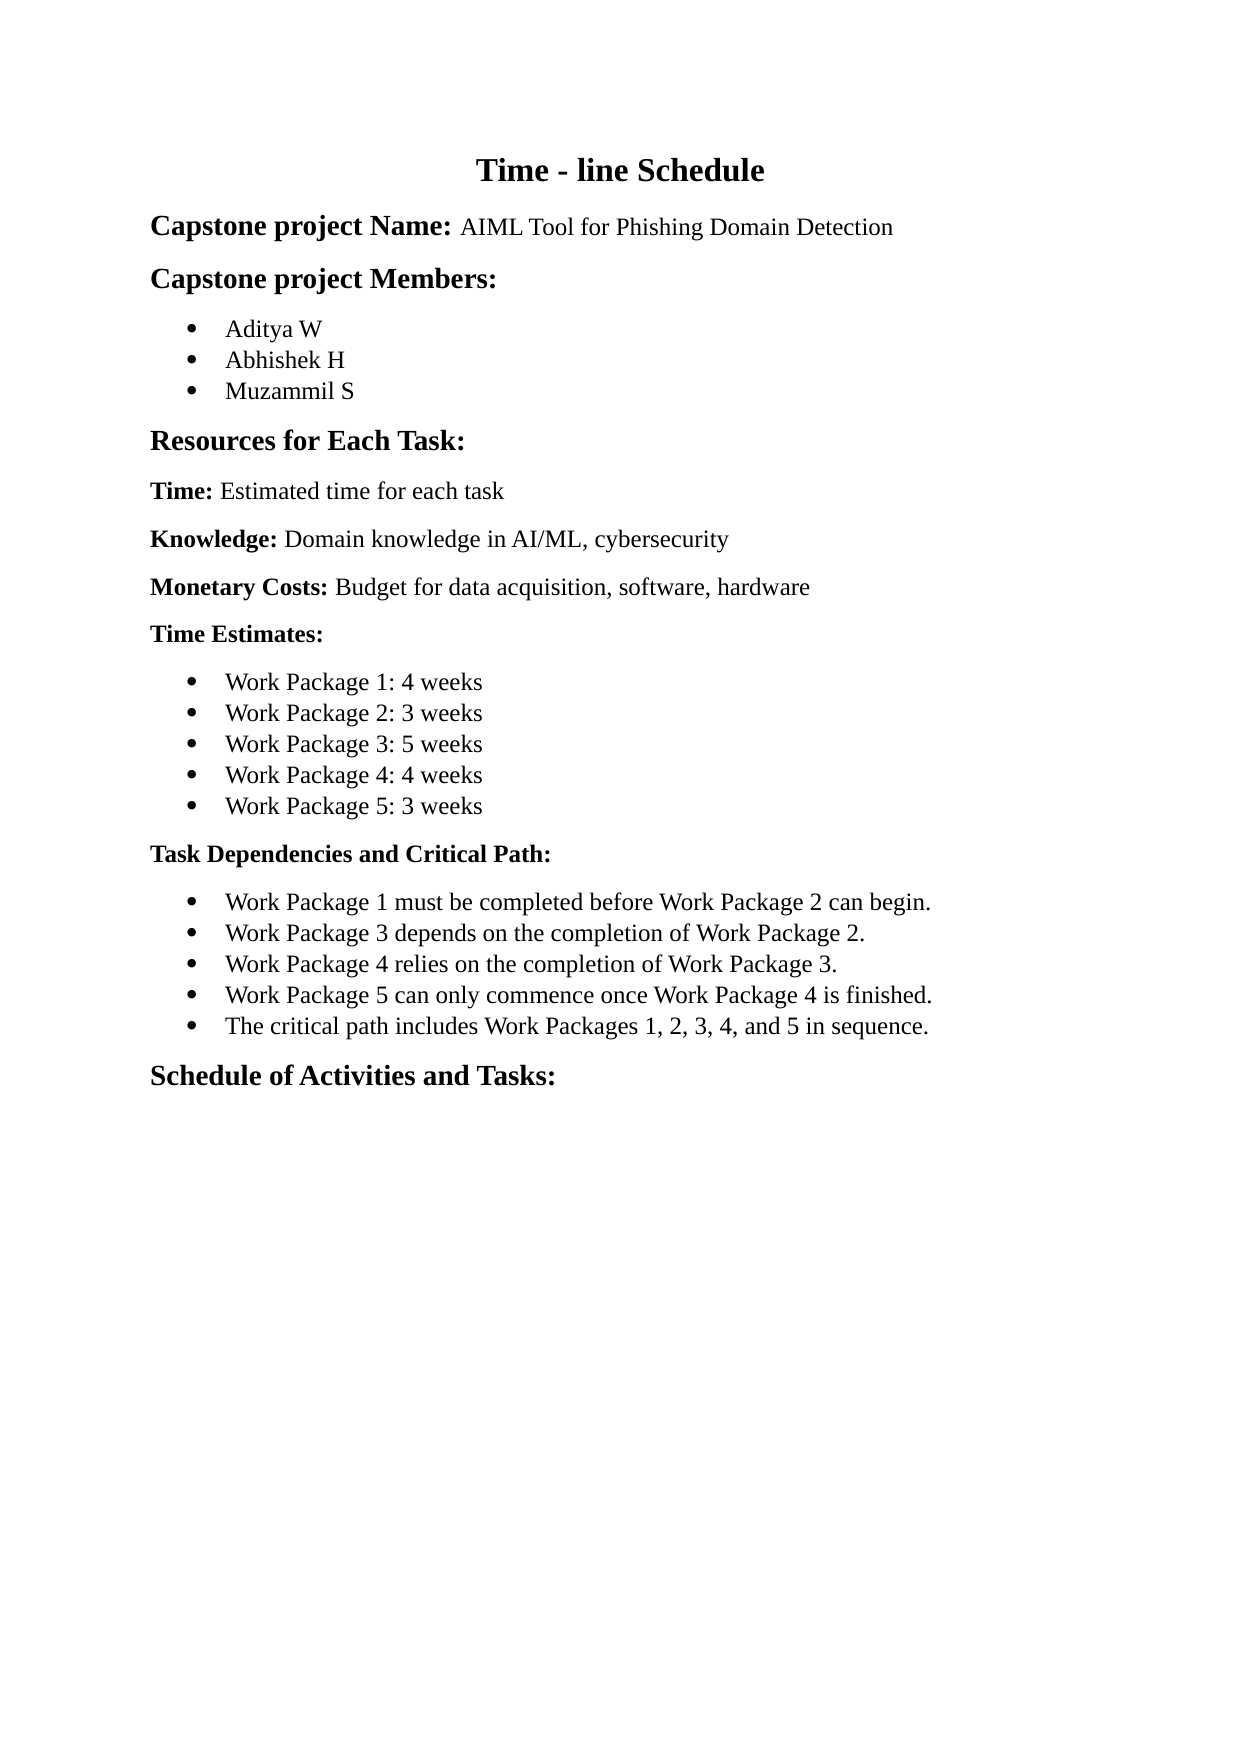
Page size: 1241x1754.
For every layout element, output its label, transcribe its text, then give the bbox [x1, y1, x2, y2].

list Work Package 1: 4 weeks [187, 667, 1090, 696]
list Aditya W [187, 314, 1090, 342]
list Work Package 2: 3 weeks [187, 698, 1090, 727]
list Work Package 5: 3 weeks [187, 791, 1090, 820]
list Work Package 3: 5 weeks [187, 729, 1090, 758]
list Work Package 5 can only commence once Work Package 4 is finished. [187, 980, 1090, 1008]
text Schedule of Activities and Tasks: [150, 1058, 1090, 1092]
text Capstone project Members: [150, 261, 1090, 294]
list Muzammil S [187, 376, 1090, 404]
list Work Package 4: 4 weeks [187, 760, 1090, 789]
text Time Estimates: [150, 619, 1090, 648]
list Work Package 4 relies on the completion of Work Package 3. [187, 949, 1090, 977]
text Monetary Costs: Budget for data acquisition, software, hardware [150, 572, 1090, 600]
text Resources for Each Task: [150, 423, 1090, 457]
text Time - line Schedule [150, 150, 1090, 188]
text Capstone project Name: AIML Tool for Phishing Domain Detection [150, 208, 1090, 242]
list Work Package 3 depends on the completion of Work Package 2. [187, 918, 1090, 946]
text Task Dependencies and Critical Path: [150, 839, 1090, 868]
text Time: Estimated time for each task [150, 476, 1090, 505]
list The critical path includes Work Packages 1, 2, 3, 4, and 5 in sequence. [187, 1011, 1090, 1039]
list Abhishek H [187, 345, 1090, 373]
list Work Package 1 must be completed before Work Package 2 can begin. [187, 887, 1090, 915]
text Knowledge: Domain knowledge in AI/ML, cybersecurity [150, 524, 1090, 553]
